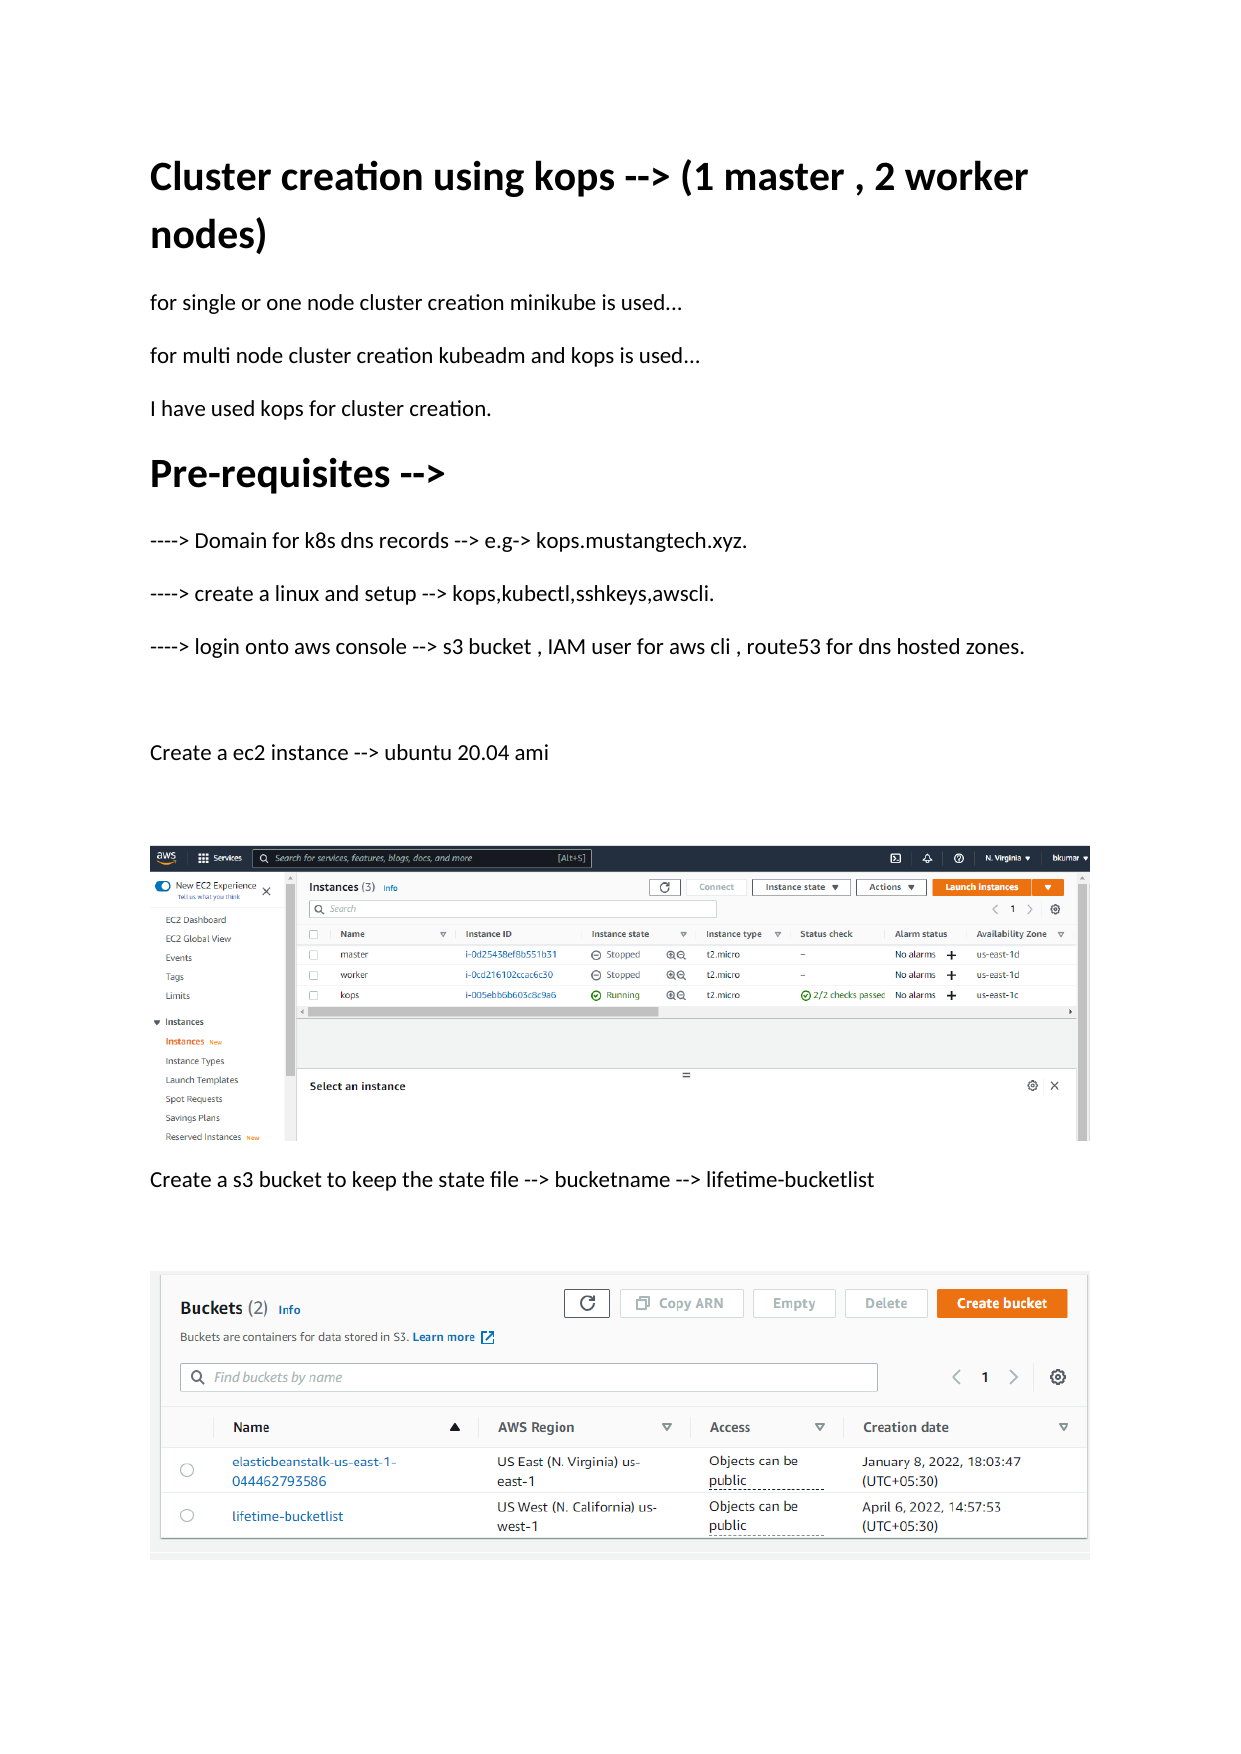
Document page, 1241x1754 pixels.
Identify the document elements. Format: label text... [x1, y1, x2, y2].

text ----> login onto aws console --> s3 bucket , IAM user for aws cli , route53 for dns hosted zones. [150, 632, 1090, 660]
text Pre-requisites --> [150, 447, 1090, 498]
text I have used kops for cluster creation. [150, 394, 1090, 422]
text for single or one node cluster creation minikube is used... [150, 288, 1090, 316]
text Create a s3 bucket to keep the state file --> bucketname --> lifetime-bucketlist [150, 1165, 1090, 1193]
text Cluster creation using kops --> (1 master , 2 worker nodes) [150, 150, 1090, 259]
text ----> Domain for k8s dns records --> e.g-> kops.mustangtech.xyz. [150, 526, 1090, 554]
picture [150, 1271, 1090, 1560]
text for multi node cluster creation kubeadm and kops is used... [150, 341, 1090, 369]
picture [150, 844, 1090, 1141]
text ----> create a linux and setup --> kops,kubectl,sshkeys,awscli. [150, 579, 1090, 607]
text Create a ec2 instance --> ubuntu 20.04 ami [150, 738, 1090, 766]
